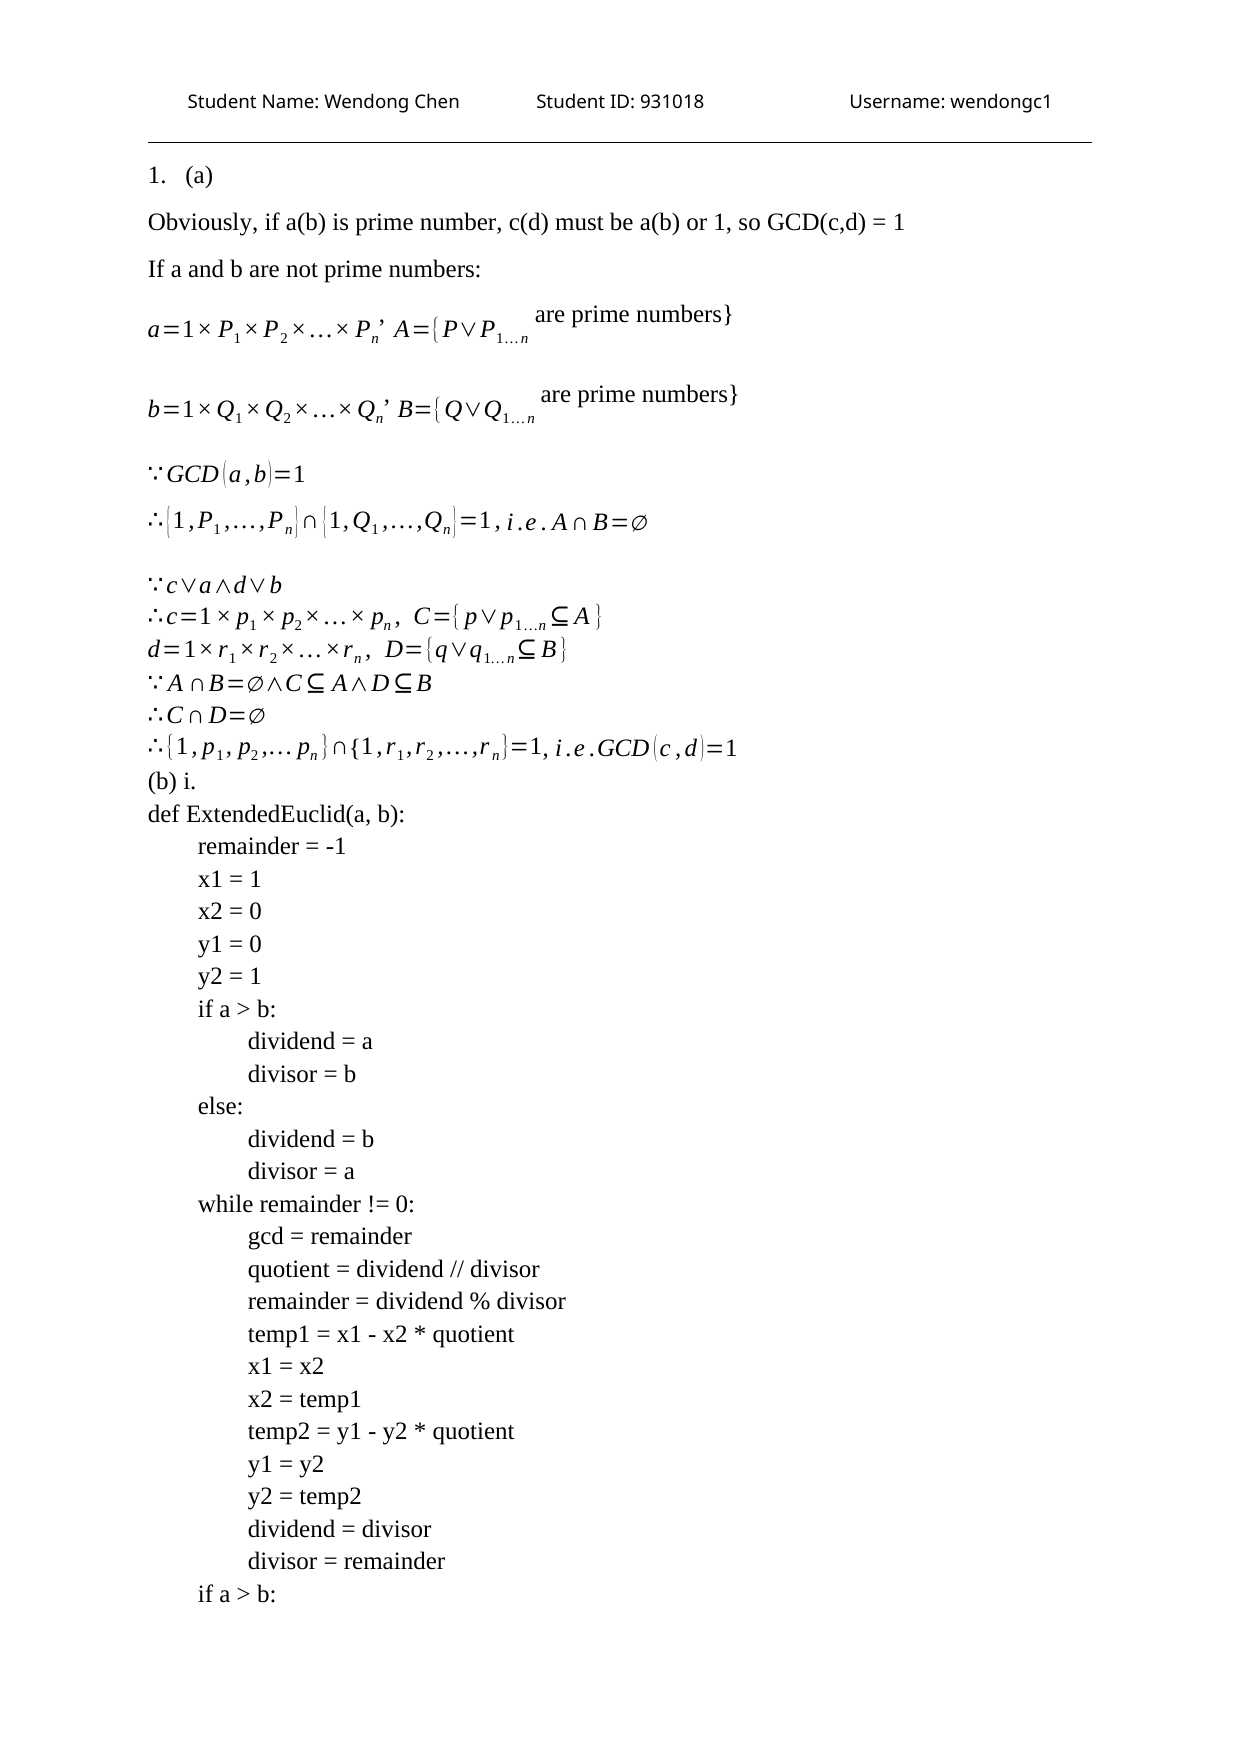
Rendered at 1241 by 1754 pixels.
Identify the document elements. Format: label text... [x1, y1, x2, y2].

text dividend = b [148, 1122, 1092, 1154]
text dividend = divisor [148, 1512, 1092, 1544]
text if a > b: [148, 1577, 1092, 1609]
text divisor = a [148, 1154, 1092, 1187]
text remainder = dividend % divisor [148, 1284, 1092, 1317]
text quotient = dividend // divisor [148, 1252, 1092, 1284]
text x1 = 1 [148, 862, 1092, 894]
text , are prime numbers} [148, 378, 1092, 443]
text y1 = 0 [148, 927, 1092, 959]
text If a and b are not prime numbers: [148, 252, 1092, 284]
text x2 = 0 [148, 894, 1092, 927]
text temp1 = x1 - x2 * quotient [148, 1317, 1092, 1349]
text , are prime numbers} [148, 299, 1092, 364]
text y2 = temp2 [148, 1479, 1092, 1512]
text gcd = remainder [148, 1219, 1092, 1252]
text while remainder != 0: [148, 1187, 1092, 1219]
text {, [148, 732, 1092, 764]
text x2 = temp1 [148, 1382, 1092, 1414]
text def ExtendedEuclid(a, b): [148, 797, 1092, 829]
text x1 = x2 [148, 1349, 1092, 1382]
text else: [148, 1089, 1092, 1122]
text y1 = y2 [148, 1447, 1092, 1479]
text remainder = -1 [148, 829, 1092, 862]
text (b) i. [148, 764, 1092, 797]
text divisor = b [148, 1057, 1092, 1089]
text y2 = 1 [148, 959, 1092, 992]
text Obviously, if a(b) is prime number, c(d) must be a(b) or 1, so GCD(c,d) = 1 [148, 205, 1092, 238]
list (a) [148, 158, 1092, 191]
text divisor = remainder [148, 1544, 1092, 1577]
text if a > b: [148, 992, 1092, 1024]
text temp2 = y1 - y2 * quotient [148, 1414, 1092, 1447]
text dividend = a [148, 1024, 1092, 1057]
